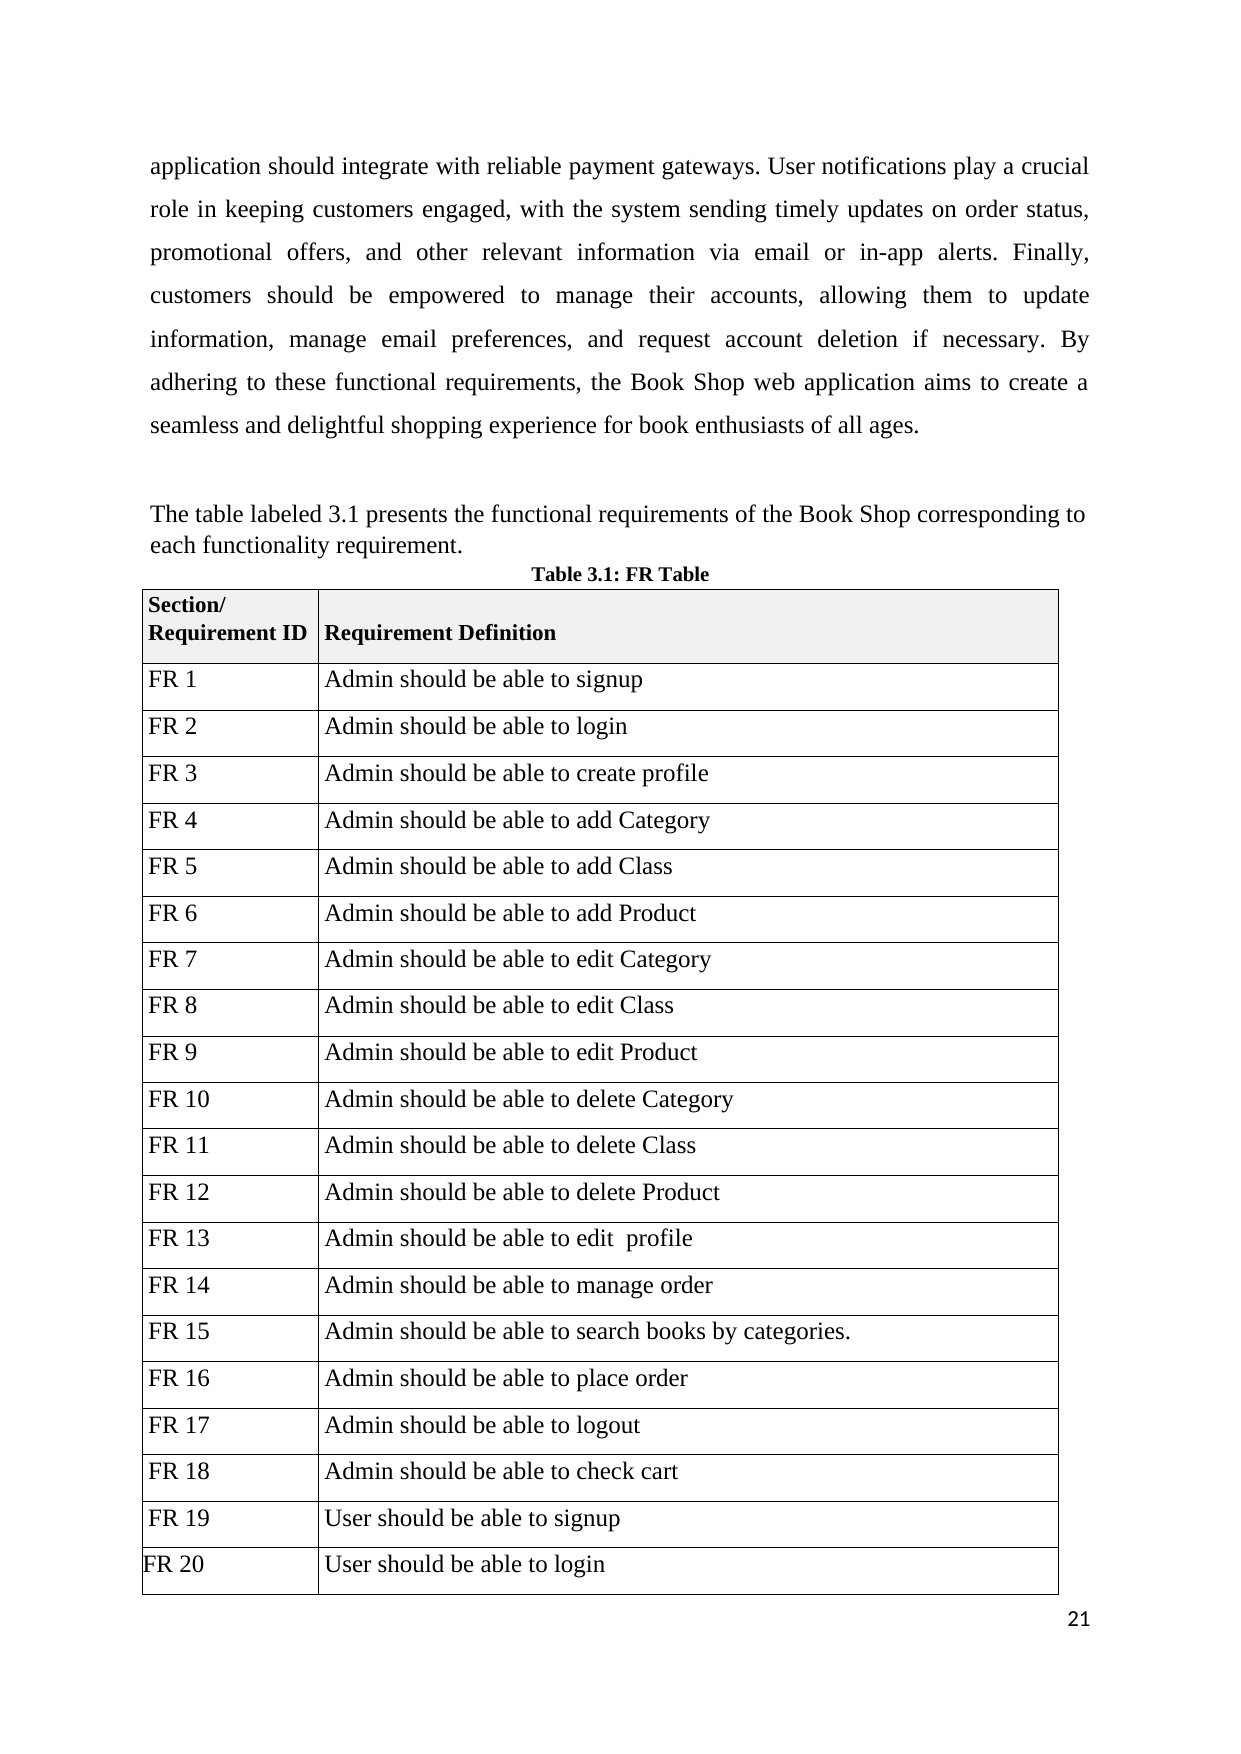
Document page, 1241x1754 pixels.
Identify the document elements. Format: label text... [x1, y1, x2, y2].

table_cell Admin should be able to edit profile [319, 1223, 1058, 1268]
table_cell FR 20 [143, 1548, 318, 1594]
table_header Requirement Definition [319, 590, 1058, 663]
table_cell FR 10 [143, 1083, 318, 1128]
table_cell Admin should be able to login [319, 711, 1058, 756]
table_cell FR 11 [143, 1129, 318, 1175]
table_cell FR 9 [143, 1037, 318, 1082]
table_cell Admin should be able to add Category [319, 804, 1058, 849]
table_cell Admin should be able to delete Category [319, 1083, 1058, 1128]
table_cell FR 19 [143, 1502, 318, 1547]
table_cell FR 1 [143, 664, 318, 710]
table_cell Admin should be able to manage order [319, 1269, 1058, 1315]
table_cell Admin should be able to create profile [319, 757, 1058, 803]
table_cell FR 2 [143, 711, 318, 756]
table_cell Admin should be able to delete Class [319, 1129, 1058, 1175]
table_cell Admin should be able to add Product [319, 897, 1058, 942]
table_cell FR 7 [143, 943, 318, 989]
table_cell FR 6 [143, 897, 318, 942]
table_cell Admin should be able to search books by categories. [319, 1316, 1058, 1361]
table_cell User should be able to login [319, 1548, 1058, 1594]
table_cell FR 16 [143, 1362, 318, 1408]
table_cell Admin should be able to edit Class [319, 990, 1058, 1036]
table_cell FR 15 [143, 1316, 318, 1361]
text Table 3.1: FR Table [150, 562, 1090, 586]
table_cell Admin should be able to place order [319, 1362, 1058, 1408]
table_cell Admin should be able to logout [319, 1409, 1058, 1454]
table_cell FR 17 [143, 1409, 318, 1454]
table_cell FR 5 [143, 850, 318, 896]
table_cell User should be able to signup [319, 1502, 1058, 1547]
table_cell Admin should be able to signup [319, 664, 1058, 710]
table_cell FR 8 [143, 990, 318, 1036]
table_cell Admin should be able to check cart [319, 1455, 1058, 1501]
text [150, 151, 1090, 439]
table_cell Admin should be able to add Class [319, 850, 1058, 896]
table_cell FR 3 [143, 757, 318, 803]
table_cell Admin should be able to edit Category [319, 943, 1058, 989]
table_cell FR 4 [143, 804, 318, 849]
table_cell FR 12 [143, 1176, 318, 1222]
text The table labeled 3.1 presents the functional requirements of the Book Shop corresponding to each functionality requirement. [150, 499, 1090, 558]
table_cell FR 18 [143, 1455, 318, 1501]
table_cell FR 14 [143, 1269, 318, 1315]
table_cell Admin should be able to delete Product [319, 1176, 1058, 1222]
table_header Section/ Requirement ID [143, 590, 318, 663]
table_cell FR 13 [143, 1223, 318, 1268]
table_cell Admin should be able to edit Product [319, 1037, 1058, 1082]
